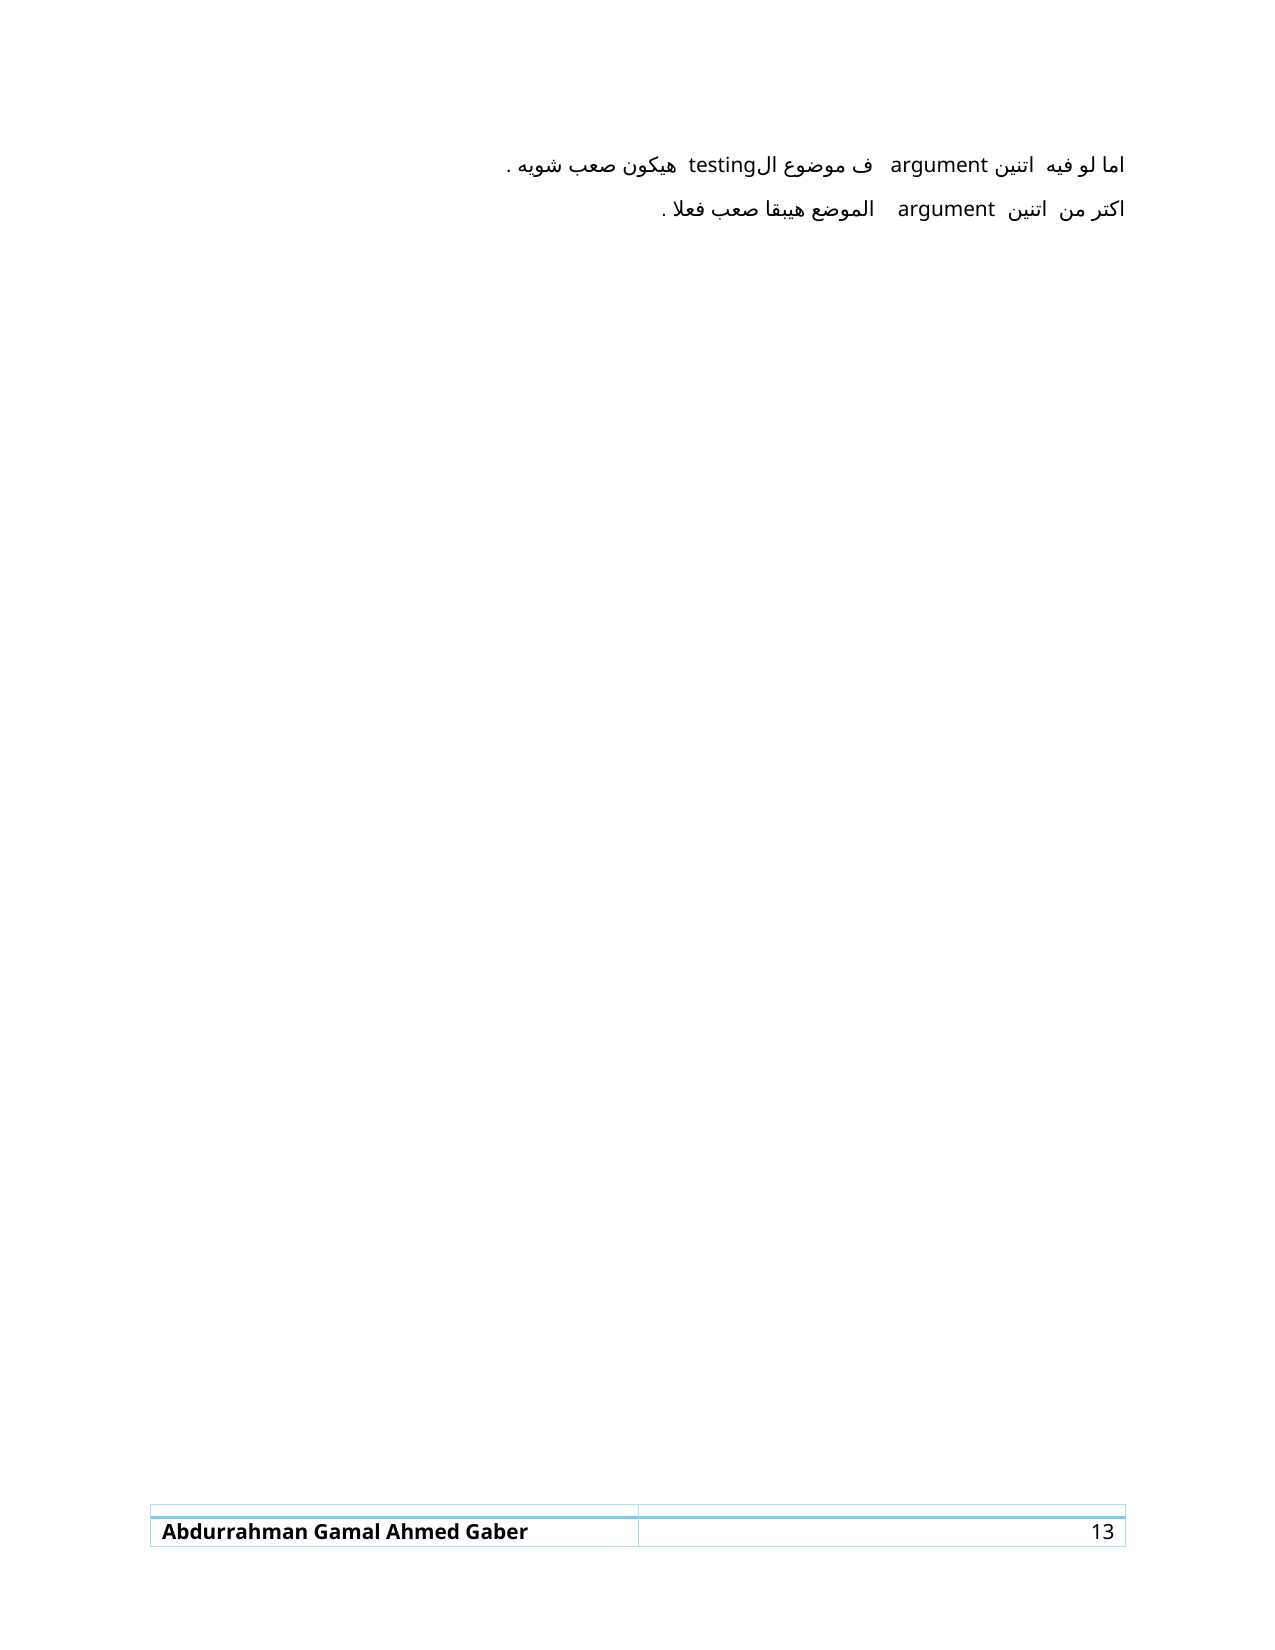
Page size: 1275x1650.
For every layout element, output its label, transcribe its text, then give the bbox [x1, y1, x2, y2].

text اكتر من اتنين argument الموضع هيبقا صعب فعلا . [150, 194, 1125, 222]
text اما لو فيه اتنين argument ف موضوع الtesting هيكون صعب شويه . [150, 150, 1125, 178]
